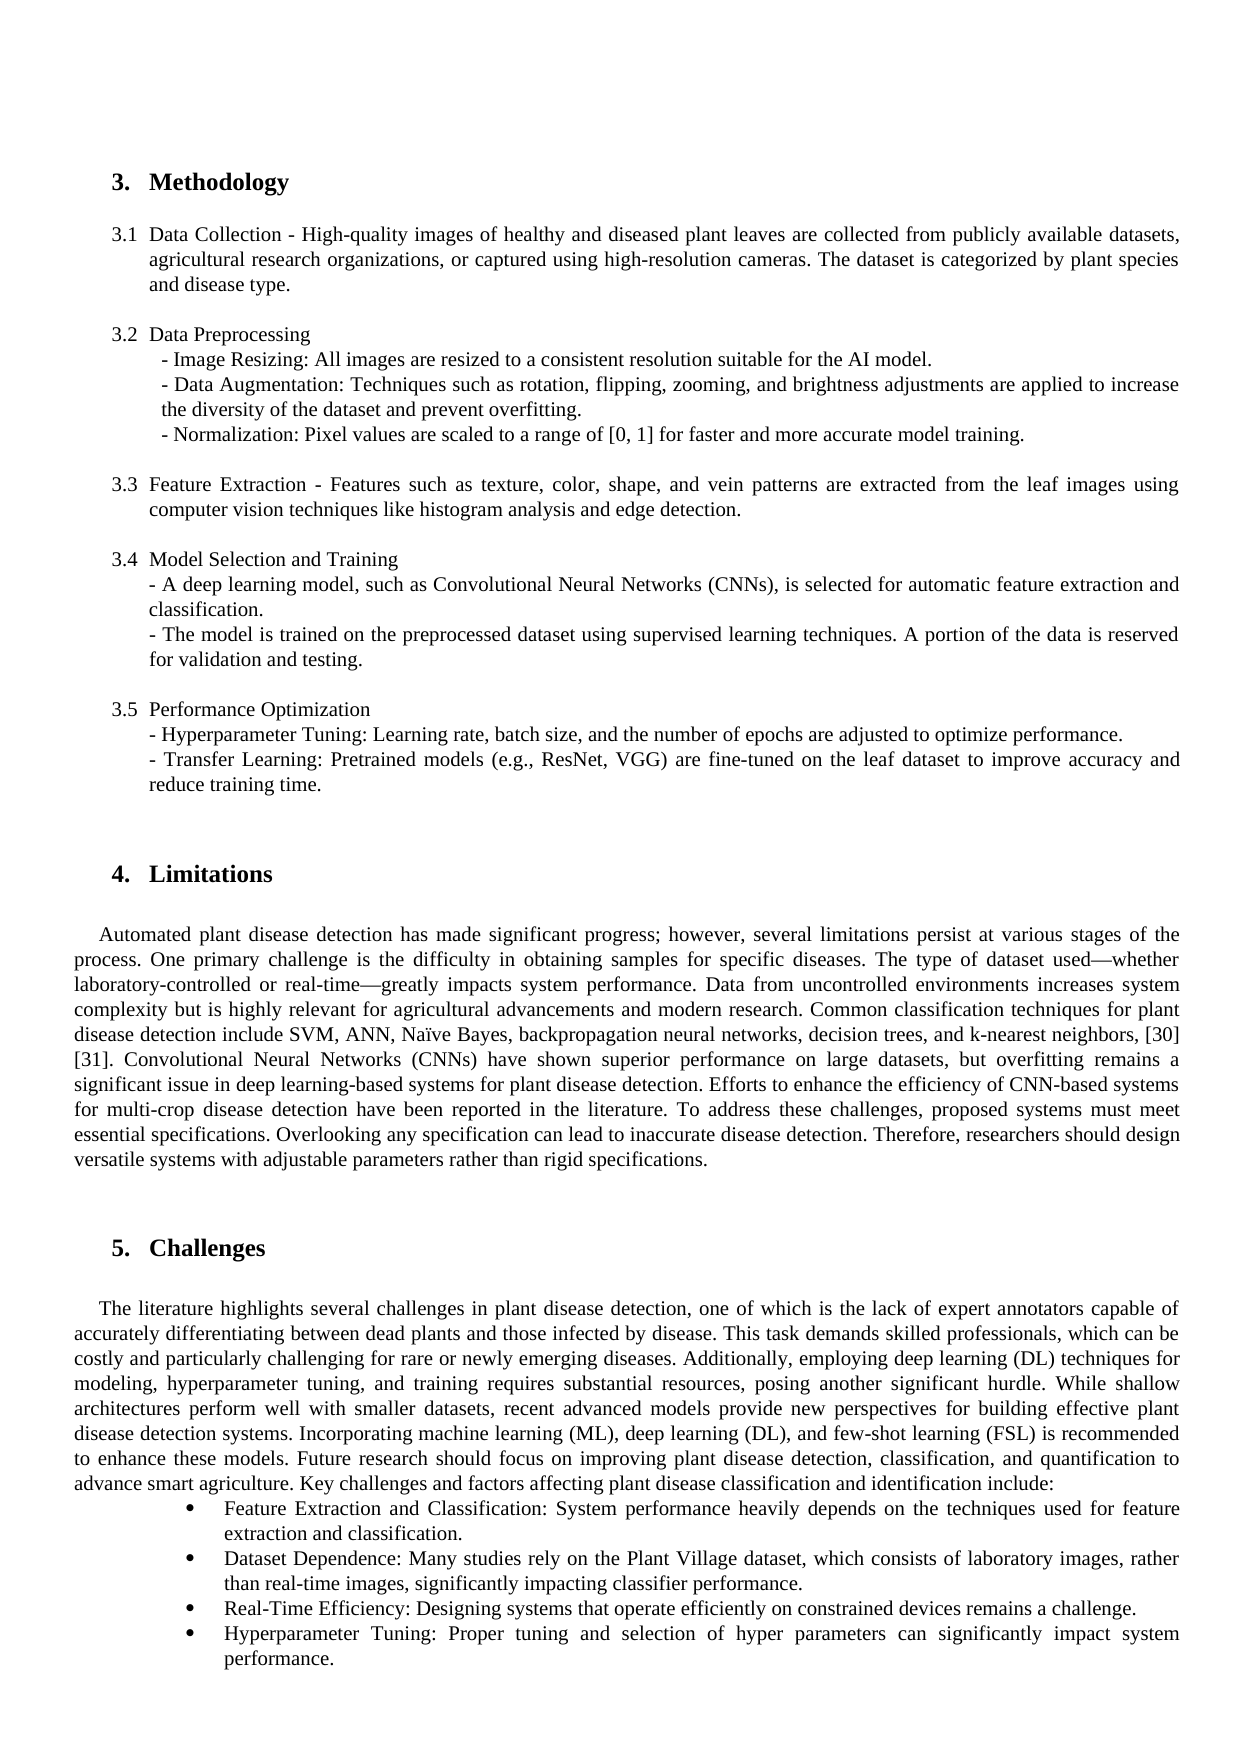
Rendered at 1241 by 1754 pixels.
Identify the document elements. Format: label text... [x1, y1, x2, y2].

list Dataset Dependence: Many studies rely on the Plant Village dataset, which consists of laboratory images, rather than real-time images, significantly impacting classifier performance. [186, 1545, 1181, 1595]
text - A deep learning model, such as Convolutional Neural Networks (CNNs), is selected for automatic feature extraction and classification. [149, 571, 1181, 621]
list Feature Extraction and Classification: System performance heavily depends on the techniques used for feature extraction and classification. [186, 1495, 1181, 1545]
text - Image Resizing: All images are resized to a consistent resolution suitable for the AI model. [136, 346, 1181, 371]
text Automated plant disease detection has made significant progress; however, several limitations persist at various stages of the process. One primary challenge is the difficulty in obtaining samples for specific diseases. The type of dataset used—whether laboratory-controlled or real-time—greatly impacts system performance. Data from uncontrolled environments increases system complexity but is highly relevant for agricultural advancements and modern research. Common classification techniques for plant disease detection include SVM, ANN, Naïve Bayes, backpropagation neural networks, decision trees, and k-nearest neighbors, [30][31]. Convolutional Neural Networks (CNNs) have shown superior performance on large datasets, but overfitting remains a significant issue in deep learning-based systems for plant disease detection. Efforts to enhance the efficiency of CNN-based systems for multi-crop disease detection have been reported in the literature. To address these challenges, proposed systems must meet essential specifications. Overlooking any specification can lead to inaccurate disease detection. Therefore, researchers should design versatile systems with adjustable parameters rather than rigid specifications. [74, 921, 1181, 1171]
list Hyperparameter Tuning: Proper tuning and selection of hyper parameters can significantly impact system performance. [186, 1620, 1181, 1670]
text - Transfer Learning: Pretrained models (e.g., ResNet, VGG) are fine-tuned on the leaf dataset to improve accuracy and reduce training time. [149, 746, 1181, 796]
text - Data Augmentation: Techniques such as rotation, flipping, zooming, and brightness adjustments are applied to increase the diversity of the dataset and prevent overfitting. [161, 371, 1181, 421]
text - Hyperparameter Tuning: Learning rate, batch size, and the number of epochs are adjusted to optimize performance. [74, 721, 1181, 746]
subtitle Limitations [111, 859, 1181, 887]
list Data Collection - High-quality images of healthy and diseased plant leaves are collected from publicly available datasets, agricultural research organizations, or captured using high-resolution cameras. The dataset is categorized by plant species and disease type. [111, 221, 1181, 296]
subtitle Challenges [111, 1233, 1181, 1262]
list Data Preprocessing [111, 321, 1181, 346]
text - Normalization: Pixel values are scaled to a range of [0, 1] for faster and more accurate model training. [136, 421, 1181, 446]
list Real-Time Efficiency: Designing systems that operate efficiently on constrained devices remains a challenge. [186, 1595, 1181, 1620]
list Methodology [111, 167, 1181, 196]
text - The model is trained on the preprocessed dataset using supervised learning techniques. A portion of the data is reserved for validation and testing. [149, 621, 1181, 671]
list Performance Optimization [111, 696, 1181, 721]
text The literature highlights several challenges in plant disease detection, one of which is the lack of expert annotators capable of accurately differentiating between dead plants and those infected by disease. This task demands skilled professionals, which can be costly and particularly challenging for rare or newly emerging diseases. Additionally, employing deep learning (DL) techniques for modeling, hyperparameter tuning, and training requires substantial resources, posing another significant hurdle. While shallow architectures perform well with smaller datasets, recent advanced models provide new perspectives for building effective plant disease detection systems. Incorporating machine learning (ML), deep learning (DL), and few-shot learning (FSL) is recommended to enhance these models. Future research should focus on improving plant disease detection, classification, and quantification to advance smart agriculture. Key challenges and factors affecting plant disease classification and identification include: [74, 1295, 1181, 1495]
list Model Selection and Training [111, 546, 1181, 571]
list Feature Extraction - Features such as texture, color, shape, and vein patterns are extracted from the leaf images using computer vision techniques like histogram analysis and edge detection. [111, 471, 1181, 521]
